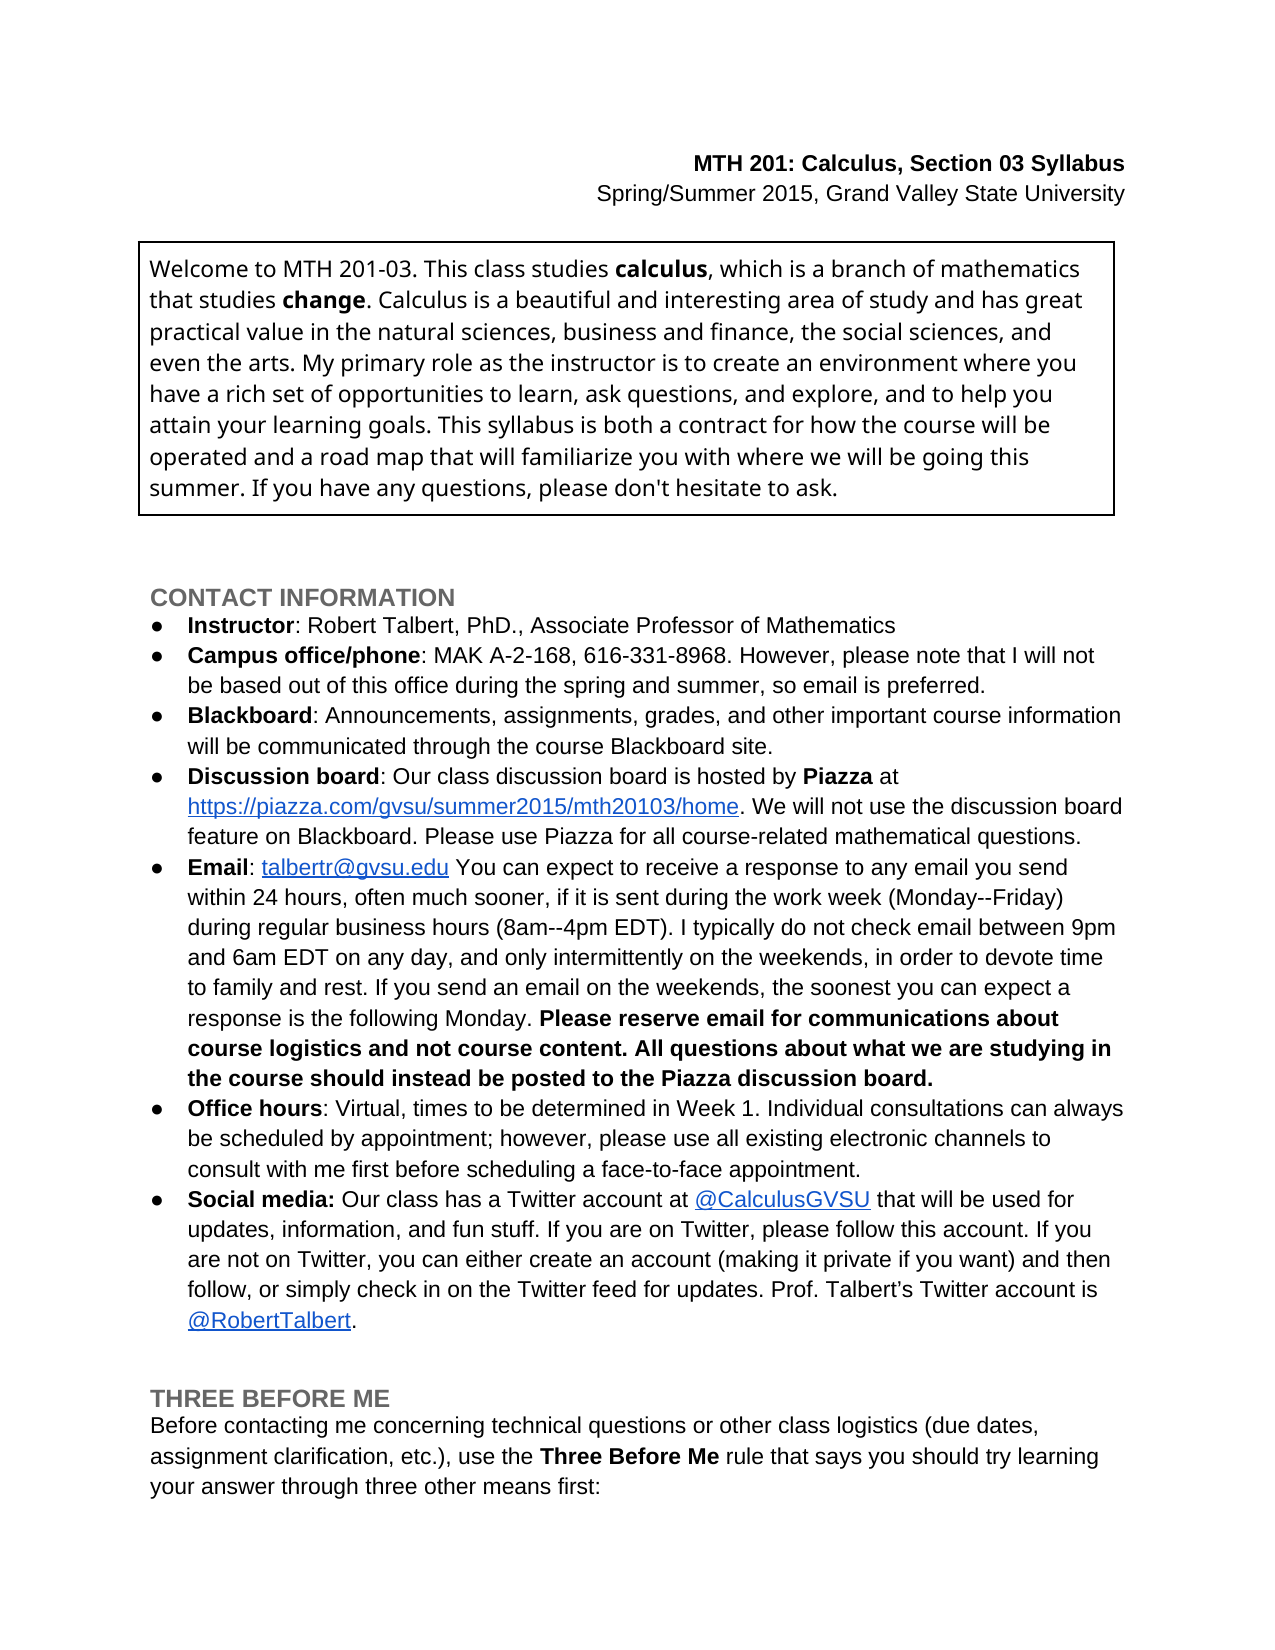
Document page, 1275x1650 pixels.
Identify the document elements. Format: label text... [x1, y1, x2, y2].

list Social media: Our class has a Twitter account at @CalculusGVSU that will be used for updates, information, and fun stuff. If you are on Twitter, please follow this account. If you are not on Twitter, you can either create an account (making it private if you want) and then follow, or simply check in on the Twitter feed for updates. Prof. Talbert’s Twitter account is @RobertTalbert. [150, 1186, 1125, 1333]
subtitle THREE BEFORE ME [150, 1384, 1125, 1412]
text Before contacting me concerning technical questions or other class logistics (due dates, assignment clarification, etc.), use the Three Before Me rule that says you should try learning your answer through three other means first: [150, 1412, 1125, 1499]
subtitle CONTACT INFORMATION [150, 583, 1125, 612]
list Campus office/phone: MAK A-2-168, 616-331-8968. However, please note that I will not be based out of this office during the spring and summer, so email is preferred. [150, 642, 1125, 698]
list Email: talbertr@gvsu.edu You can expect to receive a response to any email you send within 24 hours, often much sooner, if it is sent during the work week (Monday--Friday) during regular business hours (8am--4pm EDT). I typically do not check email between 9pm and 6am EDT on any day, and only intermittently on the weekends, in order to devote time to family and rest. If you send an email on the weekends, the soonest you can expect a response is the following Monday. Please reserve email for communications about course logistics and not course content. All questions about what we are studying in the course should instead be posted to the Piazza discussion board. [150, 853, 1125, 1091]
list Blackboard: Announcements, assignments, grades, and other important course information will be communicated through the course Blackboard site. [150, 702, 1125, 759]
list Instructor: Robert Talbert, PhD., Associate Professor of Mathematics [150, 612, 1125, 638]
text Spring/Summer 2015, Grand Valley State University [150, 180, 1125, 207]
list Discussion board: Our class discussion board is hosted by Piazza at https://piazza.com/gvsu/summer2015/mth20103/home. We will not use the discussion board feature on Blackboard. Please use Piazza for all course-related mathematical questions. [150, 763, 1125, 849]
list Office hours: Virtual, times to be determined in Week 1. Individual consultations can always be scheduled by appointment; however, please use all existing electronic channels to consult with me first before scheduling a face-to-face appointment. [150, 1095, 1125, 1182]
table_header Welcome to MTH 201-03. This class studies calculus, which is a branch of mathematics that studies change. Calculus is a beautiful and interesting area of study and has great practical value in the natural sciences, business and finance, the social sciences, and even the arts. My primary role as the instructor is to create an environment where you have a rich set of opportunities to learn, ask questions, and explore, and to help you attain your learning goals. This syllabus is both a contract for how the course will be operated and a road map that will familiarize you with where we will be going this summer. If you have any questions, please don't hesitate to ask. [140, 243, 1113, 513]
text MTH 201: Calculus, Section 03 Syllabus [150, 150, 1125, 176]
